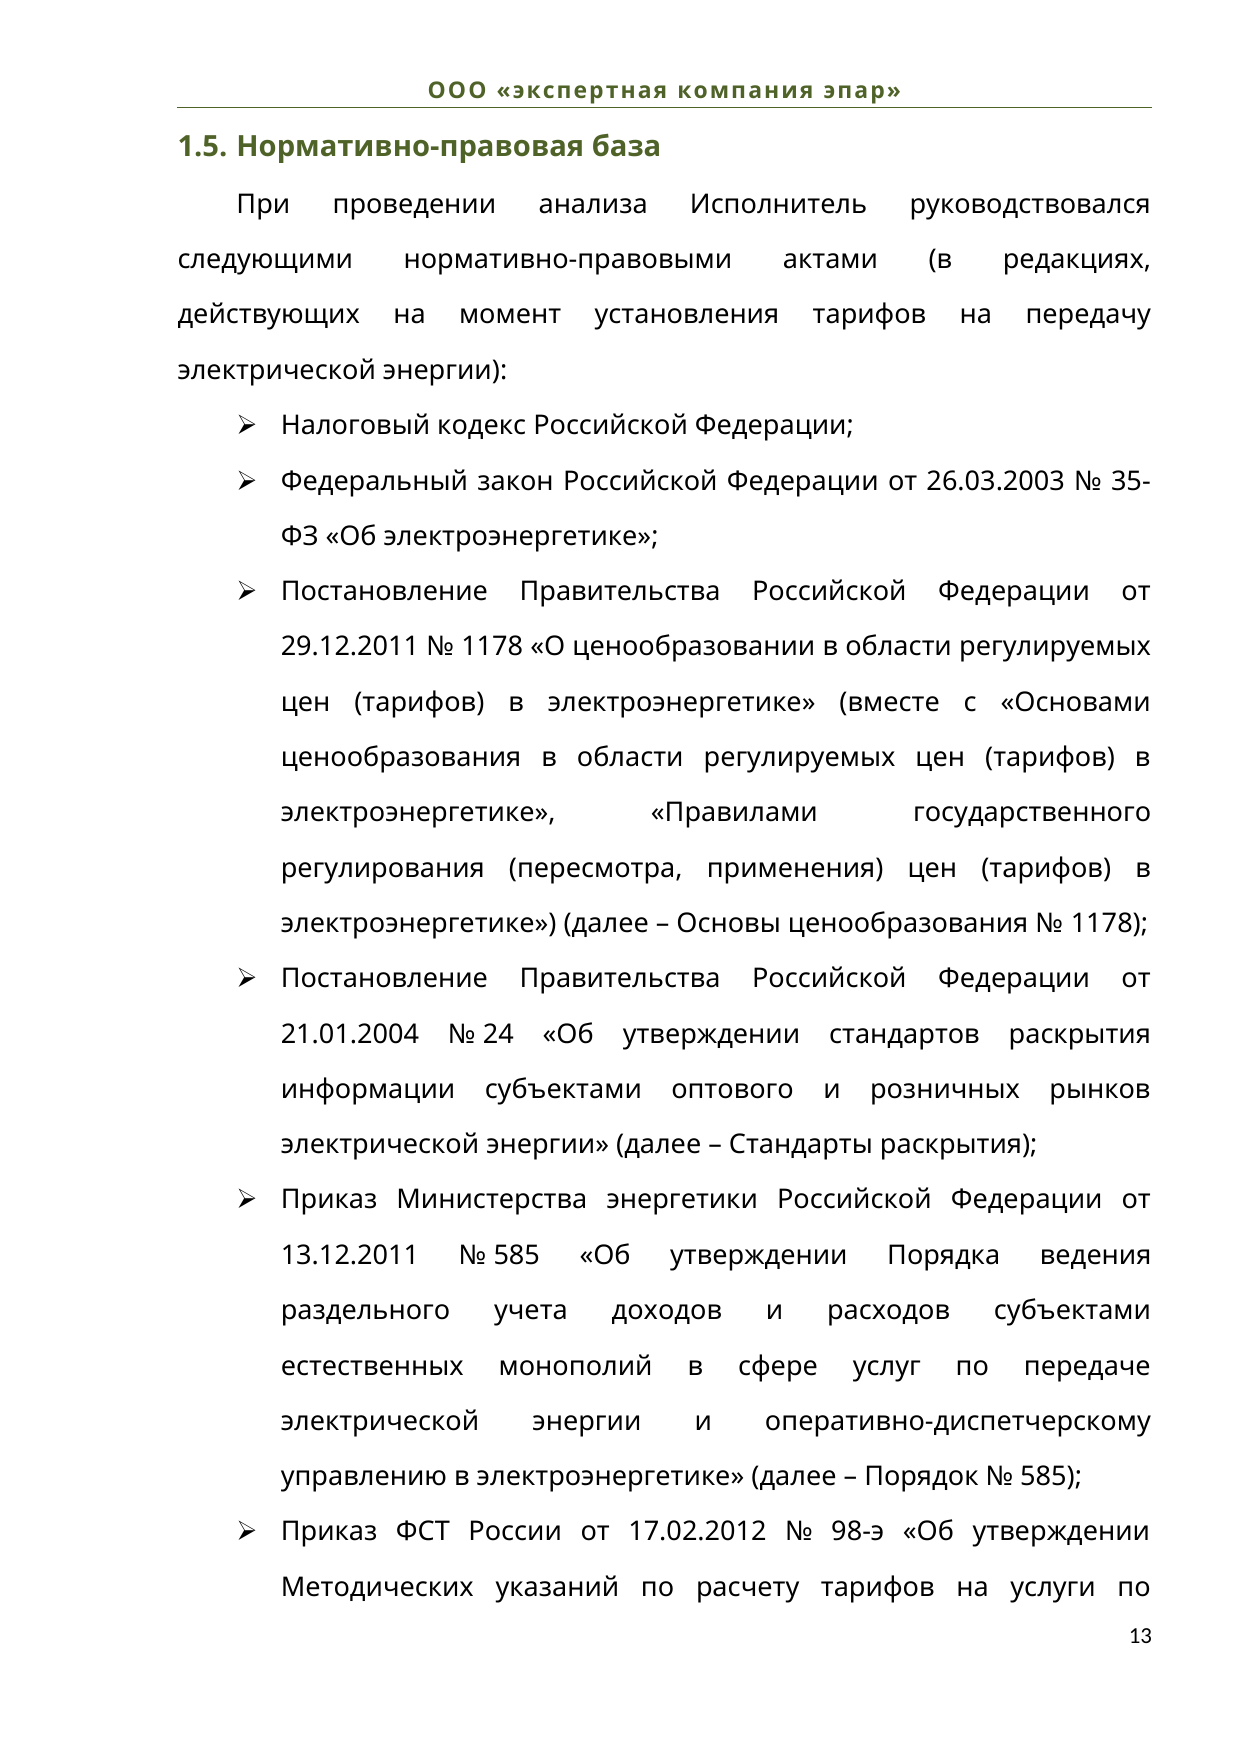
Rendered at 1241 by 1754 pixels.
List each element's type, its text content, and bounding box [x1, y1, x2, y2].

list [236, 1512, 1152, 1604]
list Федеральный закон Российской Федерации от 26.03.2003 № 35-ФЗ «Об электроэнергетике»; [236, 461, 1152, 553]
list Постановление Правительства Российской Федерации от 21.01.2004 № 24 «Об утверждении стандартов раскрытия информации субъектами оптового и розничных рынков электрической энергии» (далее – Стандарты раскрытия); [236, 959, 1152, 1162]
list Приказ Министерства энергетики Российской Федерации от 13.12.2011 № 585 «Об утверждении Порядка ведения раздельного учета доходов и расходов субъектами естественных монополий в сфере услуг по передаче электрической энергии и оперативно-диспетчерскому управлению в электроэнергетике» (далее – Порядок № 585); [236, 1180, 1152, 1493]
list Постановление Правительства Российской Федерации от 29.12.2011 № 1178 «О ценообразовании в области регулируемых цен (тарифов) в электроэнергетике» (вместе с «Основами ценообразования в области регулируемых цен (тарифов) в электроэнергетике», «Правилами государственного регулирования (пересмотра, применения) цен (тарифов) в электроэнергетике») (далее – Основы ценообразования № 1178); [236, 572, 1152, 940]
text При проведении анализа Исполнитель руководствовался следующими нормативно-правовыми актами (в редакциях, действующих на момент установления тарифов на передачу электрической энергии): [177, 184, 1152, 387]
list Нормативно-правовая база [177, 125, 1152, 164]
list Налоговый кодекс Российской Федерации; [236, 406, 1152, 442]
